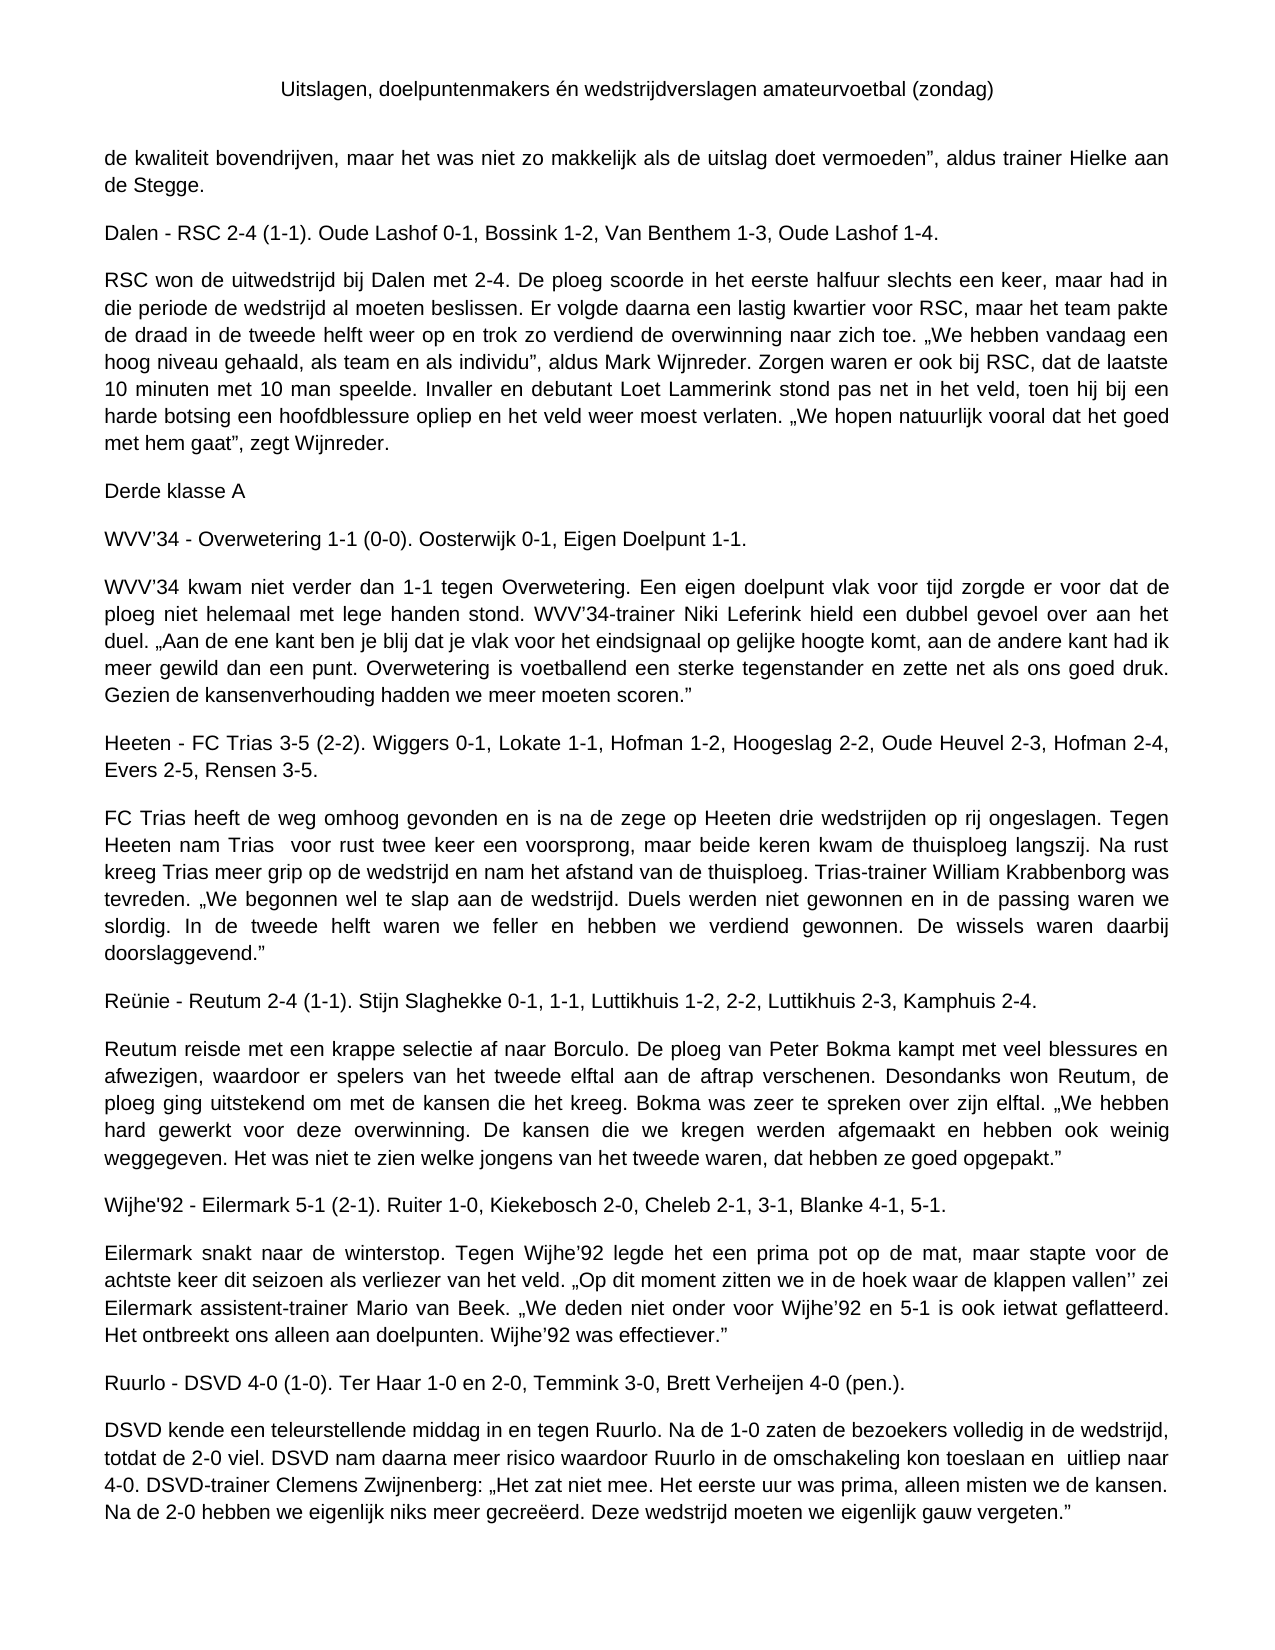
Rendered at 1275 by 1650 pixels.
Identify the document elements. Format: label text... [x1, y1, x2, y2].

text Wijhe'92 - Eilermark 5-1 (2-1). Ruiter 1-0, Kiekebosch 2-0, Cheleb 2-1, 3-1, Blanke 4-1, 5-1. [104, 1190, 1171, 1217]
text Eilermark snakt naar de winterstop. Tegen Wijhe’92 legde het een prima pot op de mat, maar stapte voor de achtste keer dit seizoen als verliezer van het veld. „Op dit moment zitten we in de hoek waar de klappen vallen’’ zei Eilermark assistent-trainer Mario van Beek. „We deden niet onder voor Wijhe’92 en 5-1 is ook ietwat geflatteerd. Het ontbreekt ons alleen aan doelpunten. Wijhe’92 was effectiever.” [104, 1238, 1171, 1346]
text FC Trias heeft de weg omhoog gevonden en is na de zege op Heeten drie wedstrijden op rij ongeslagen. Tegen Heeten nam Trias voor rust twee keer een voorsprong, maar beide keren kwam de thuisploeg langszij. Na rust kreeg Trias meer grip op de wedstrijd en nam het afstand van de thuisploeg. Trias-trainer William Krabbenborg was tevreden. „We begonnen wel te slap aan de wedstrijd. Duels werden niet gewonnen en in de passing waren we slordig. In de tweede helft waren we feller en hebben we verdiend gewonnen. De wissels waren daarbij doorslaggevend.” [104, 803, 1171, 965]
text Reünie - Reutum 2-4 (1-1). Stijn Slaghekke 0-1, 1-1, Luttikhuis 1-2, 2-2, Luttikhuis 2-3, Kamphuis 2-4. [104, 986, 1171, 1013]
text Derde klasse A [104, 476, 1171, 503]
text RSC won de uitwedstrijd bij Dalen met 2-4. De ploeg scoorde in het eerste halfuur slechts een keer, maar had in die periode de wedstrijd al moeten beslissen. Er volgde daarna een lastig kwartier voor RSC, maar het team pakte de draad in de tweede helft weer op en trok zo verdiend de overwinning naar zich toe. „We hebben vandaag een hoog niveau gehaald, als team en als individu”, aldus Mark Wijnreder. Zorgen waren er ook bij RSC, dat de laatste 10 minuten met 10 man speelde. Invaller en debutant Loet Lammerink stond pas net in het veld, toen hij bij een harde botsing een hoofdblessure opliep en het veld weer moest verlaten. „We hopen natuurlijk vooral dat het goed met hem gaat”, zegt Wijnreder. [104, 265, 1171, 455]
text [104, 142, 1171, 196]
text WVV’34 - Overwetering 1-1 (0-0). Oosterwijk 0-1, Eigen Doelpunt 1-1. [104, 523, 1171, 551]
text Heeten - FC Trias 3-5 (2-2). Wiggers 0-1, Lokate 1-1, Hofman 1-2, Hoogeslag 2-2, Oude Heuvel 2-3, Hofman 2-4, Evers 2-5, Rensen 3-5. [104, 728, 1171, 782]
text DSVD kende een teleurstellende middag in en tegen Ruurlo. Na de 1-0 zaten de bezoekers volledig in de wedstrijd, totdat de 2-0 viel. DSVD nam daarna meer risico waardoor Ruurlo in de omschakeling kon toeslaan en uitliep naar 4-0. DSVD-trainer Clemens Zwijnenberg: „Het zat niet mee. Het eerste uur was prima, alleen misten we de kansen. Na de 2-0 hebben we eigenlijk niks meer gecreëerd. Deze wedstrijd moeten we eigenlijk gauw vergeten.” [104, 1415, 1171, 1523]
text Dalen - RSC 2-4 (1-1). Oude Lashof 0-1, Bossink 1-2, Van Benthem 1-3, Oude Lashof 1-4. [104, 217, 1171, 244]
text WVV’34 kwam niet verder dan 1-1 tegen Overwetering. Een eigen doelpunt vlak voor tijd zorgde er voor dat de ploeg niet helemaal met lege handen stond. WVV’34-trainer Niki Leferink hield een dubbel gevoel over aan het duel. „Aan de ene kant ben je blij dat je vlak voor het eindsignaal op gelijke hoogte komt, aan de andere kant had ik meer gewild dan een punt. Overwetering is voetballend een sterke tegenstander en zette net als ons goed druk. Gezien de kansenverhouding hadden we meer moeten scoren.” [104, 571, 1171, 707]
text Ruurlo - DSVD 4-0 (1-0). Ter Haar 1-0 en 2-0, Temmink 3-0, Brett Verheijen 4-0 (pen.). [104, 1367, 1171, 1394]
text Reutum reisde met een krappe selectie af naar Borculo. De ploeg van Peter Bokma kampt met veel blessures en afwezigen, waardoor er spelers van het tweede elftal aan de aftrap verschenen. Desondanks won Reutum, de ploeg ging uitstekend om met de kansen die het kreeg. Bokma was zeer te spreken over zijn elftal. „We hebben hard gewerkt voor deze overwinning. De kansen die we kregen werden afgemaakt en hebben ook weinig weggegeven. Het was niet te zien welke jongens van het tweede waren, dat hebben ze goed opgepakt.” [104, 1034, 1171, 1169]
